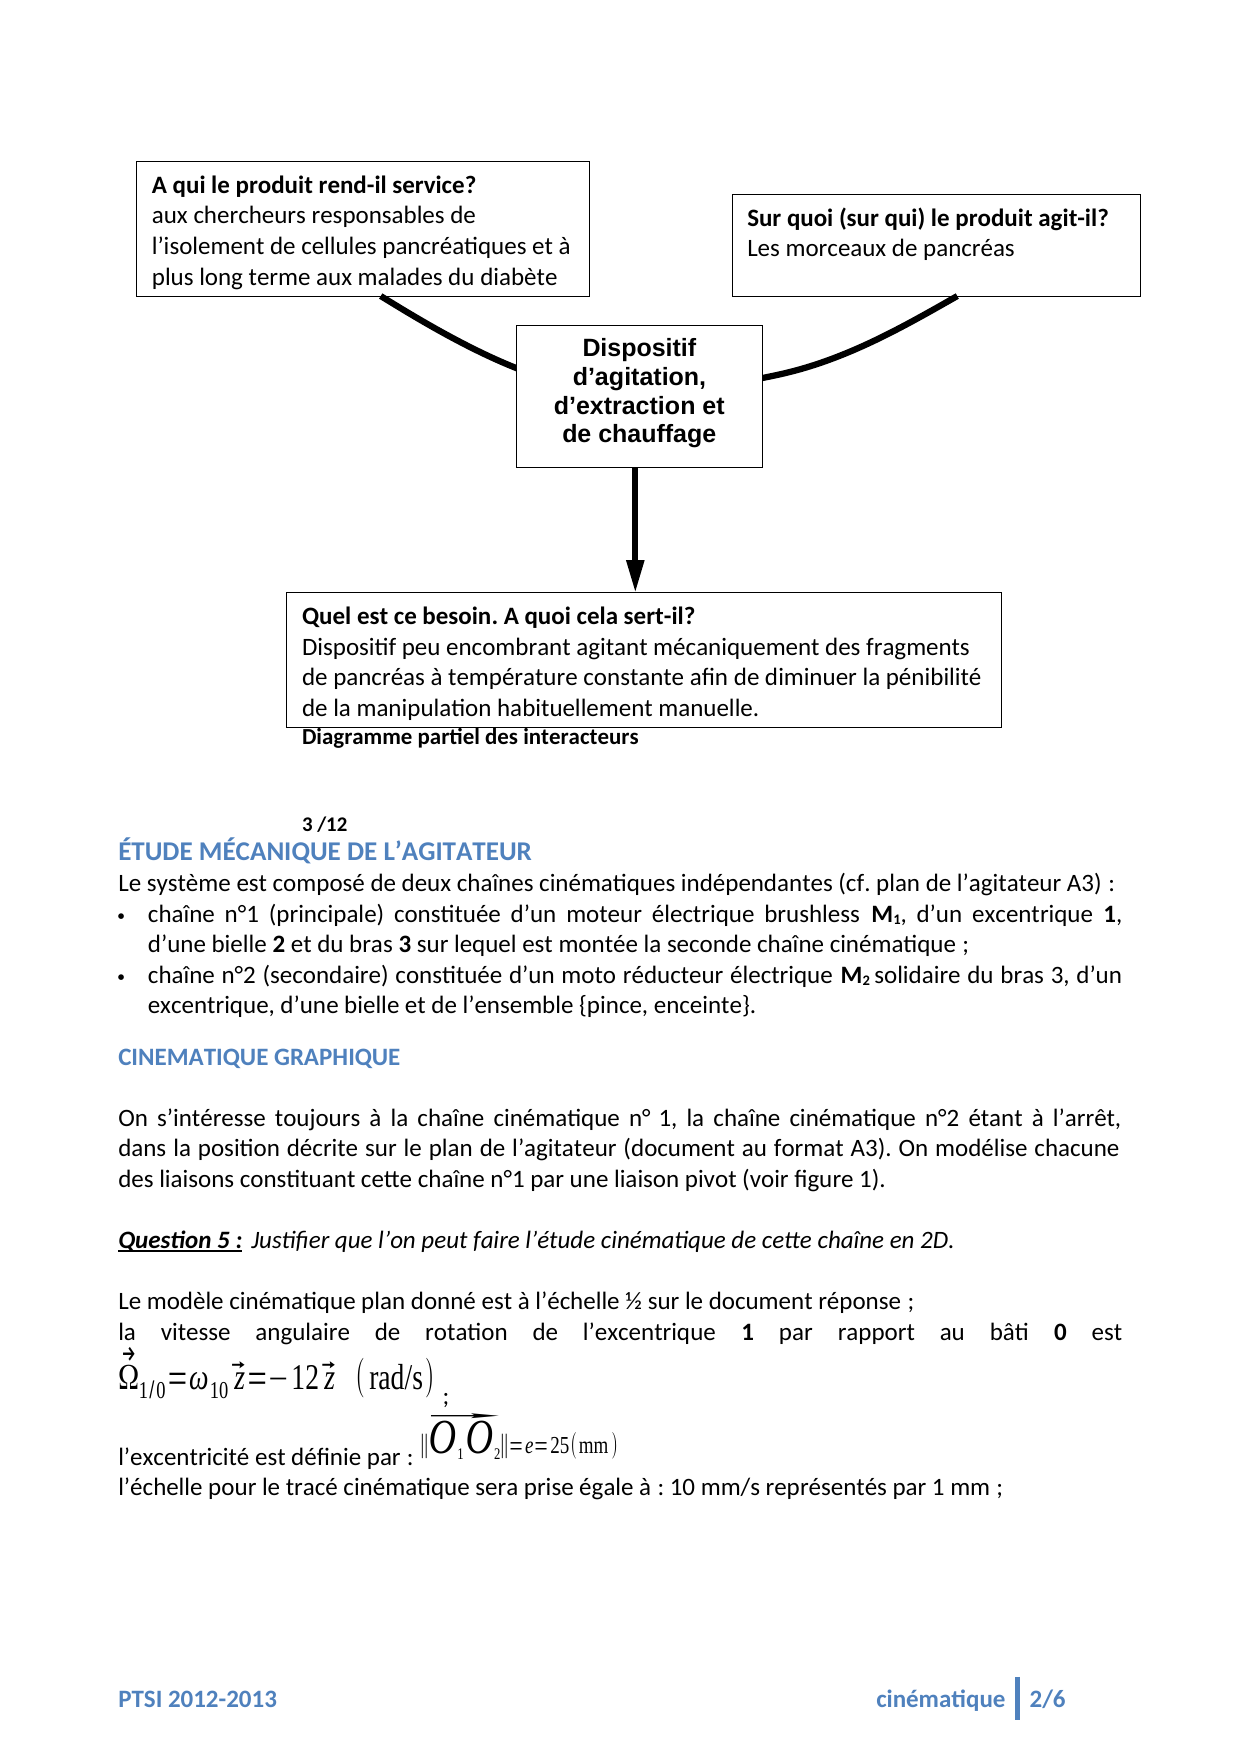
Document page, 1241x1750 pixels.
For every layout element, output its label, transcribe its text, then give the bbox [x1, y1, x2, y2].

subtitle ÉTUDE MÉCANIQUE DE L’AGITATEUR [118, 834, 1122, 867]
text Le système est composé de deux chaînes cinématiques indépendantes (cf. plan de l’agitateur A3) : [118, 867, 1122, 898]
text On s’intéresse toujours à la chaîne cinématique n° 1, la chaîne cinématique n°2 étant à l’arrêt, dans la position décrite sur le plan de l’agitateur (document au format A3). On modélise chacune des liaisons constituant cette chaîne n°1 par une liaison pivot (voir figure 1). [118, 1102, 1122, 1193]
text Question 5 : Justifier que l’on peut faire l’étude cinématique de cette chaîne en 2D. [118, 1224, 1122, 1254]
text la vitesse angulaire de rotation de l’excentrique 1 par rapport au bâti 0 est ; [118, 1316, 1122, 1411]
text l’échelle pour le tracé cinématique sera prise égale à : 10 mm/s représentés par 1 mm ; [118, 1471, 1122, 1502]
list chaîne n°1 (principale) constituée d’un moteur électrique brushless M1, d’un excentrique 1, d’une bielle 2 et du bras 3 sur lequel est montée la seconde chaîne cinématique ; [118, 898, 1122, 959]
text l’excentricité est définie par : [118, 1411, 1122, 1471]
list chaîne n°2 (secondaire) constituée d’un moto réducteur électrique M2 solidaire du bras 3, d’un excentrique, d’une bielle et de l’ensemble {pince, enceinte}. [118, 959, 1122, 1020]
subtitle CINEMATIQUE GRAPHIQUE [118, 1041, 1122, 1071]
text Le modèle cinématique plan donné est à l’échelle ½ sur le document réponse ; [118, 1285, 1122, 1316]
